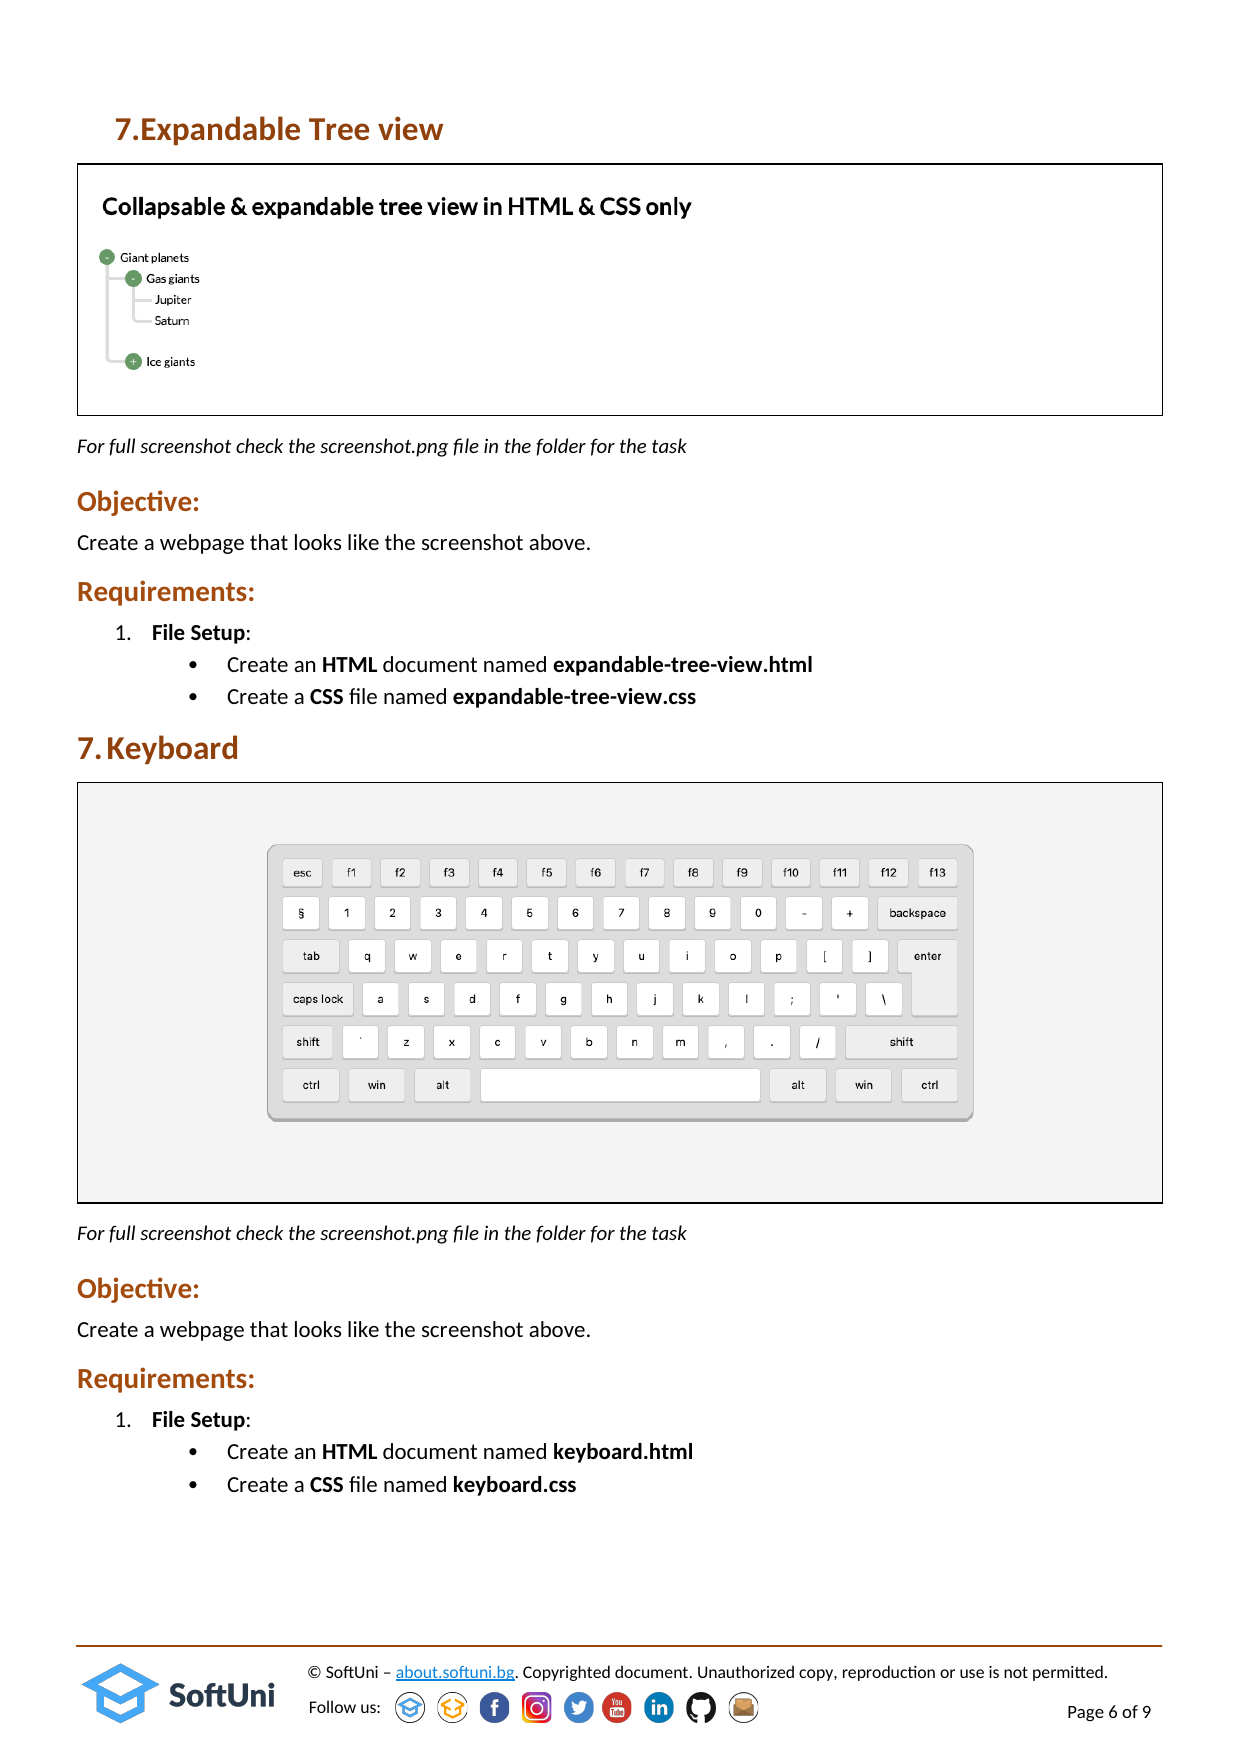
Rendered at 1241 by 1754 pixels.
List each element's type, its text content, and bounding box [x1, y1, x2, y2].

picture [437, 1692, 468, 1723]
picture [644, 1714, 653, 1723]
picture [78, 783, 1162, 1202]
subtitle Objective: [77, 1270, 1163, 1306]
subtitle 7.Expandable Tree view [114, 108, 1163, 149]
text Create a webpage that looks like the screenshot above. [77, 528, 1163, 556]
text For full screenshot check the screenshot.png file in the folder for the task [77, 433, 1163, 458]
list Create a CSS file named expandable-tree-view.css [189, 682, 1163, 710]
subtitle Requirements: [77, 1360, 1163, 1396]
picture [665, 1692, 674, 1701]
picture [686, 1692, 716, 1723]
picture [395, 1692, 425, 1723]
list Create an HTML document named expandable-tree-view.html [189, 650, 1163, 678]
list File Setup: [114, 618, 1163, 646]
picture [665, 1714, 674, 1723]
picture [728, 1692, 759, 1723]
picture [479, 1692, 510, 1723]
picture [75, 1658, 281, 1729]
picture [522, 1692, 552, 1723]
list Create an HTML document named keyboard.html [189, 1437, 1163, 1466]
picture [564, 1692, 594, 1723]
picture [78, 165, 1162, 415]
subtitle Objective: [77, 483, 1163, 518]
subtitle Requirements: [77, 573, 1163, 608]
picture [644, 1692, 653, 1701]
text Create a webpage that looks like the screenshot above. [77, 1316, 1163, 1343]
list Create a CSS file named keyboard.css [189, 1470, 1163, 1498]
list File Setup: [114, 1405, 1163, 1433]
picture [602, 1692, 632, 1723]
text For full screenshot check the screenshot.png file in the folder for the task [77, 1220, 1163, 1246]
picture [658, 1705, 667, 1714]
subtitle Keyboard [77, 727, 1163, 767]
